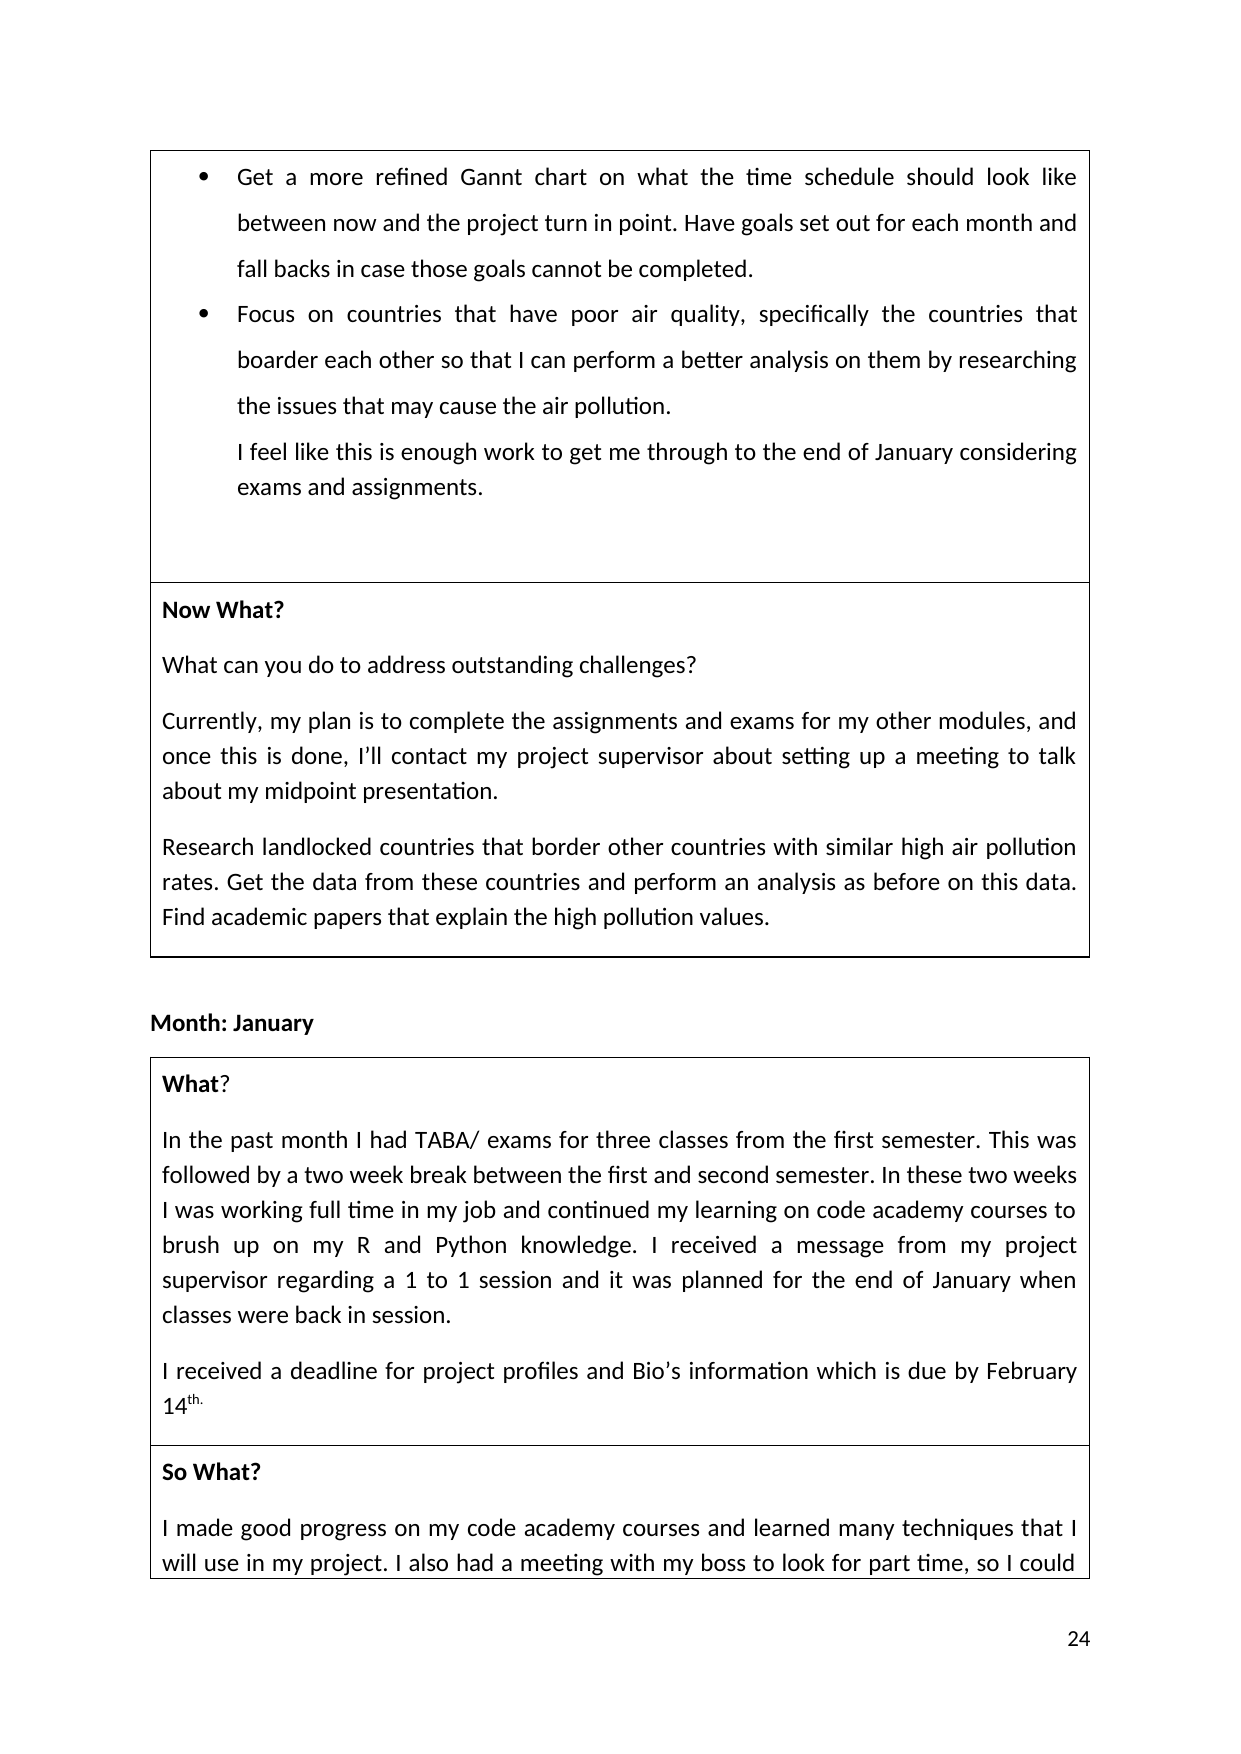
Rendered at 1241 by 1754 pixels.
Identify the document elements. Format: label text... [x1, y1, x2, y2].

table_header What? In the past month I had TABA/ exams for three classes from the first semester. This was followed by a two week break between the first and second semester. In these two weeks I was working full time in my job and continued my learning on code academy courses to brush up on my R and Python knowledge. I received a message from my project supervisor regarding a 1 to 1 session and it was planned for the end of January when classes were back in session. I received a deadline for project profiles and Bio’s information which is due by February 14th. [151, 1058, 1089, 1445]
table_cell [151, 1446, 1089, 1578]
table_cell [151, 151, 1089, 582]
table_cell Now What? What can you do to address outstanding challenges? Currently, my plan is to complete the assignments and exams for my other modules, and once this is done, I’ll contact my project supervisor about setting up a meeting to talk about my midpoint presentation. Research landlocked countries that border other countries with similar high air pollution rates. Get the data from these countries and perform an analysis as before on this data. Find academic papers that explain the high pollution values. [151, 583, 1089, 956]
text Month: January [150, 1007, 1090, 1038]
